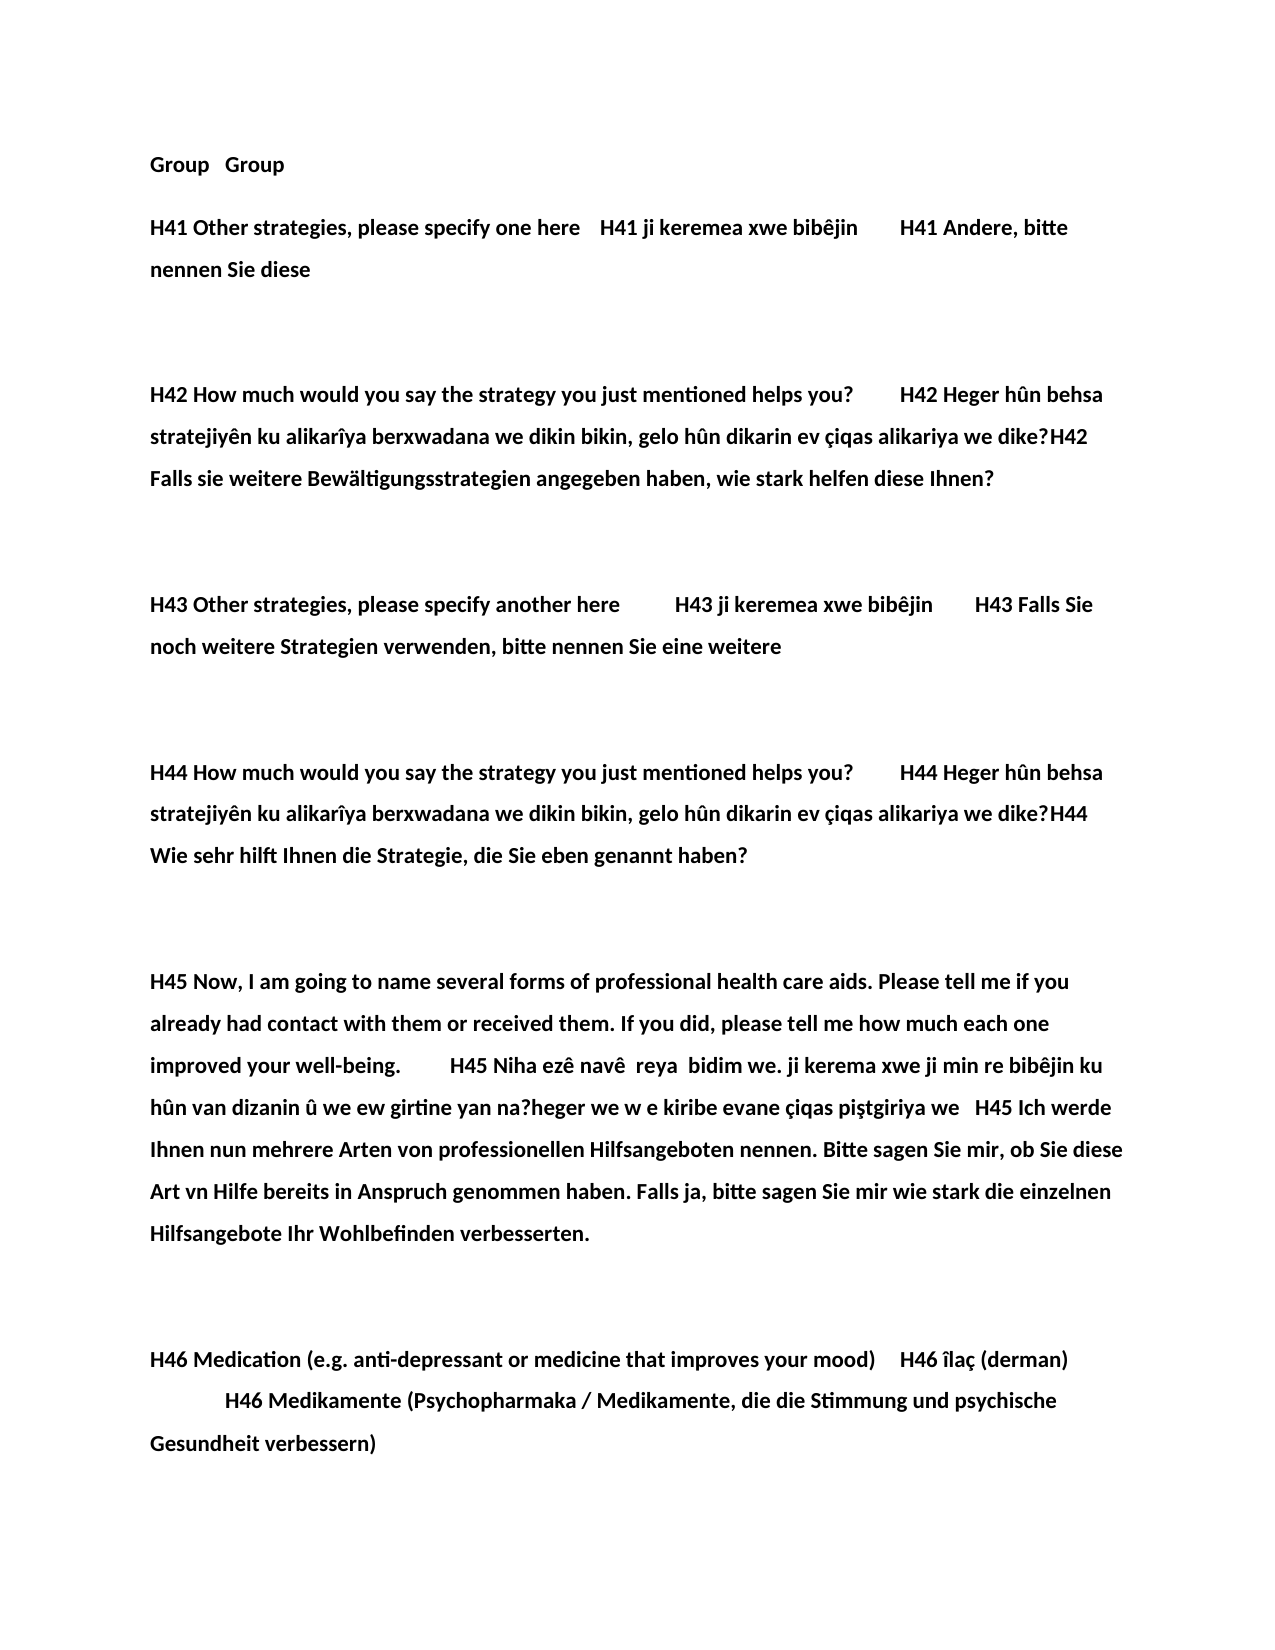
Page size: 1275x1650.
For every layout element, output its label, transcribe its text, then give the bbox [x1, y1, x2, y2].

text H46 Medication (e.g. anti-depressant or medicine that improves your mood) H46 îlaç (derman) H46 Medikamente (Psychopharmaka / Medikamente, die die Stimmung und psychische Gesundheit verbessern) [150, 1345, 1125, 1457]
text H45 Now, I am going to name several forms of professional health care aids. Please tell me if you already had contact with them or received them. If you did, please tell me how much each one improved your well-being. H45 Niha ezê navê reya bidim we. ji kerema xwe ji min re bibêjin ku hûn van dizanin û we ew girtine yan na?heger we w e kiribe evane çiqas piştgiriya we H45 Ich werde Ihnen nun mehrere Arten von professionellen Hilfsangeboten nennen. Bitte sagen Sie mir, ob Sie diese Art vn Hilfe bereits in Anspruch genommen haben. Falls ja, bitte sagen Sie mir wie stark die einzelnen Hilfsangebote Ihr Wohlbefinden verbesserten. [150, 967, 1125, 1247]
text H42 How much would you say the strategy you just mentioned helps you? H42 Heger hûn behsa stratejiyên ku alikarîya berxwadana we dikin bikin, gelo hûn dikarin ev çiqas alikariya we dike? H42 Falls sie weitere Bewältigungsstrategien angegeben haben, wie stark helfen diese Ihnen? [150, 380, 1125, 492]
text H43 Other strategies, please specify another here H43 ji keremea xwe bibêjin H43 Falls Sie noch weitere Strategien verwenden, bitte nennen Sie eine weitere [150, 590, 1125, 660]
text H41 Other strategies, please specify one here H41 ji keremea xwe bibêjin H41 Andere, bitte nennen Sie diese [150, 213, 1125, 283]
text Group Group [150, 150, 1125, 178]
text H44 How much would you say the strategy you just mentioned helps you? H44 Heger hûn behsa stratejiyên ku alikarîya berxwadana we dikin bikin, gelo hûn dikarin ev çiqas alikariya we dike? H44 Wie sehr hilft Ihnen die Strategie, die Sie eben genannt haben? [150, 758, 1125, 869]
